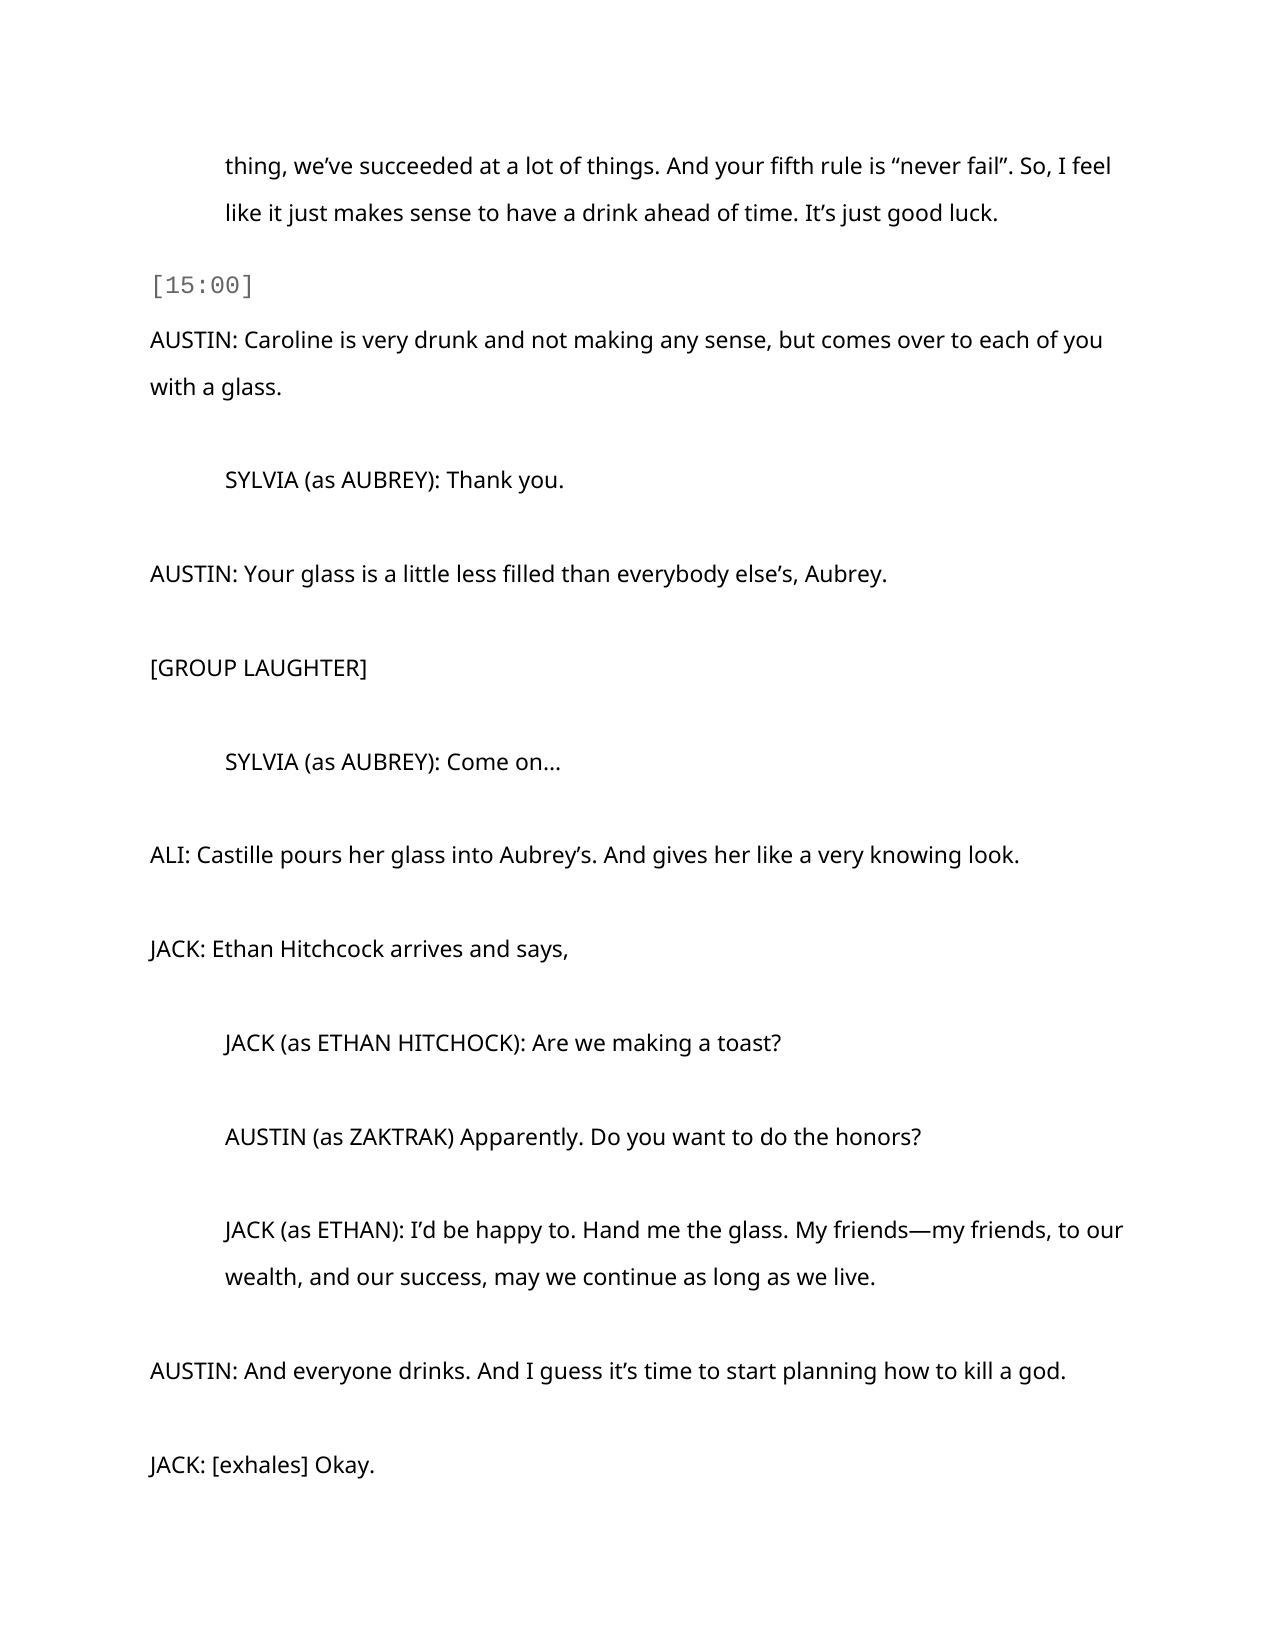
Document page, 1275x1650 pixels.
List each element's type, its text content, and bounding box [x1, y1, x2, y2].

text AUSTIN (as ZAKTRAK) Apparently. Do you want to do the honors? [225, 1121, 1125, 1152]
text JACK: Ethan Hitchcock arrives and says, [150, 933, 1125, 964]
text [225, 150, 1125, 228]
text [GROUP LAUGHTER] [150, 652, 1125, 683]
text JACK: [exhales] Okay. [150, 1449, 1125, 1480]
text JACK (as ETHAN): I’d be happy to. Hand me the glass. My friends—my friends, to our wealth, and our success, may we continue as long as we live. [225, 1214, 1125, 1292]
text SYLVIA (as AUBREY): Come on… [225, 746, 1125, 777]
text JACK (as ETHAN HITCHOCK): Are we making a toast? [225, 1027, 1125, 1058]
text AUSTIN: And everyone drinks. And I guess it’s time to start planning how to kill a god. [150, 1355, 1125, 1386]
text ALI: Castille pours her glass into Aubrey’s. And gives her like a very knowing look. [150, 839, 1125, 871]
text AUSTIN: Caroline is very drunk and not making any sense, but comes over to each of you with a glass. [150, 324, 1125, 402]
text SYLVIA (as AUBREY): Thank you. [225, 464, 1125, 496]
text AUSTIN: Your glass is a little less filled than everybody else’s, Aubrey. [150, 558, 1125, 589]
subtitle [15:00] [150, 273, 1125, 301]
